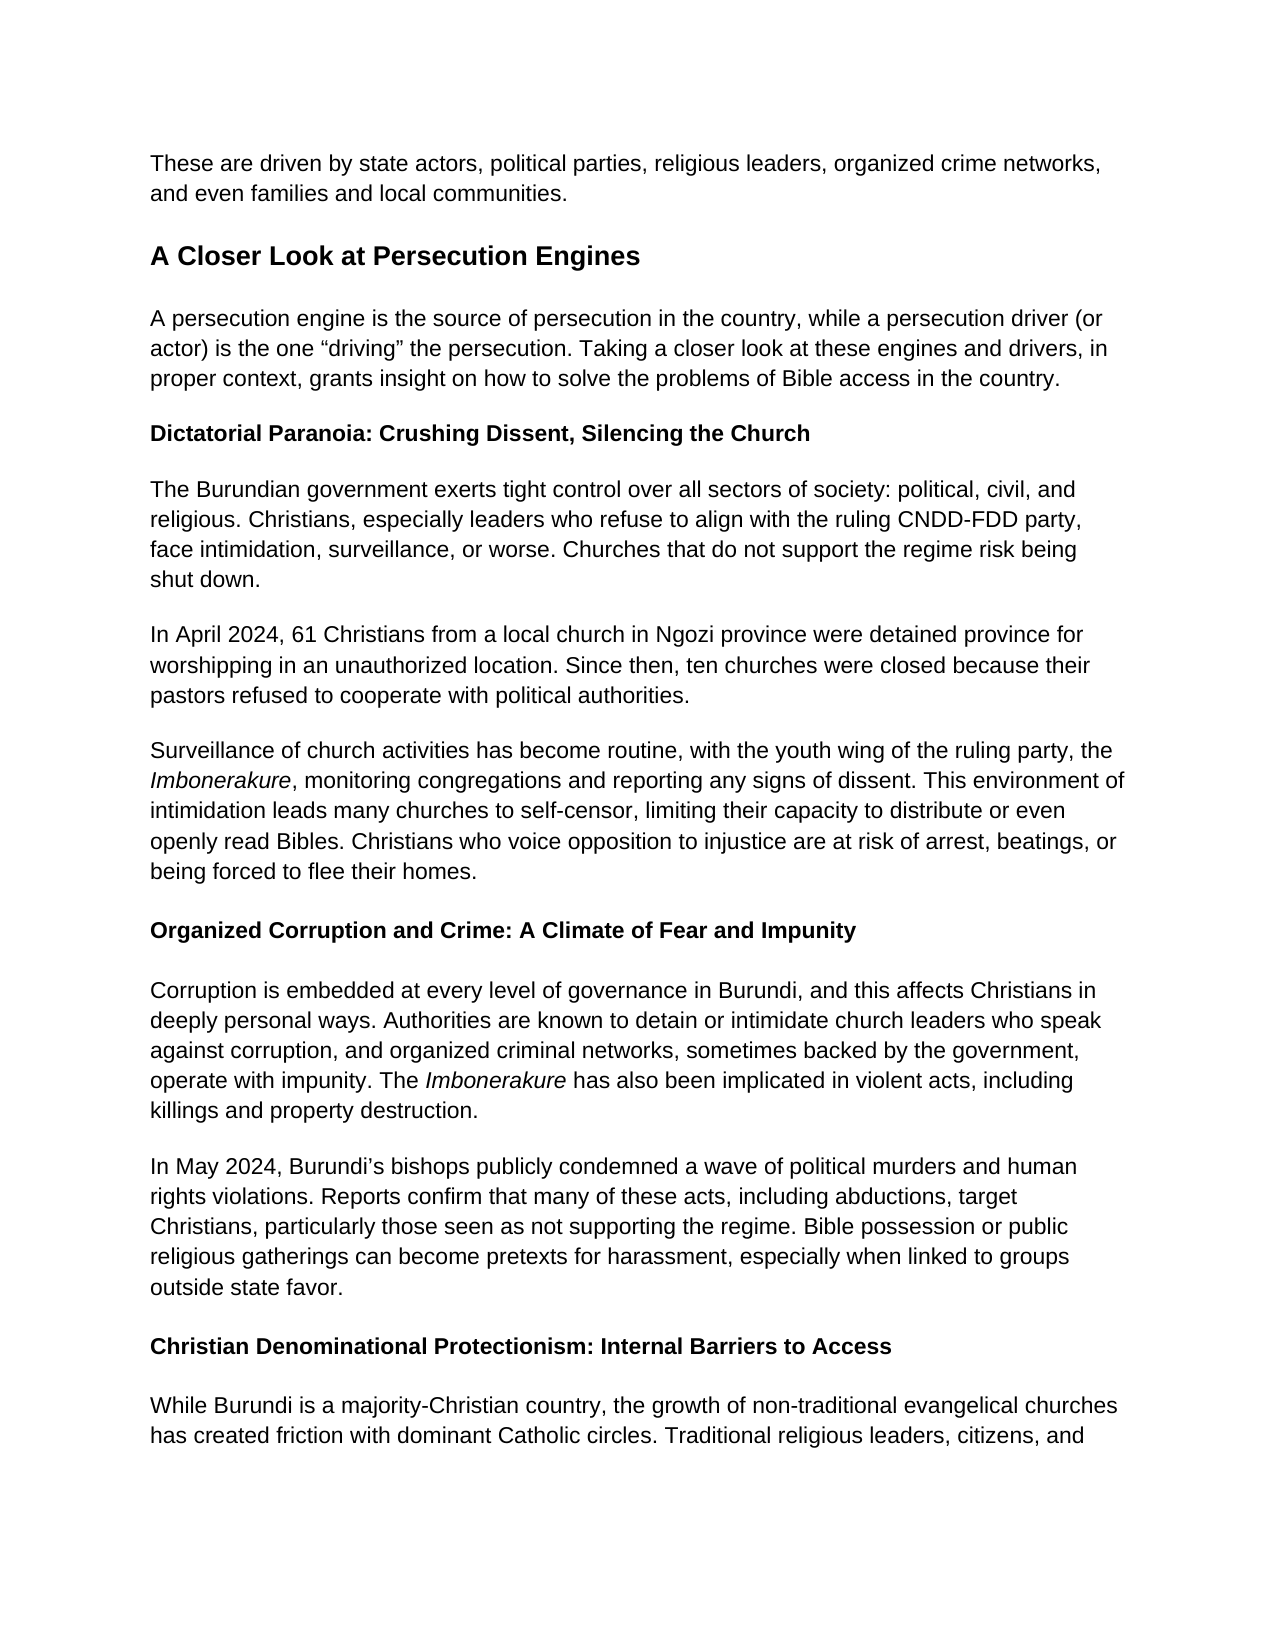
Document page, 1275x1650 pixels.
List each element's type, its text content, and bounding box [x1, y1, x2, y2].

text In April 2024, 61 Christians from a local church in Ngozi province were detained province for worshipping in an unauthorized location. Since then, ten churches were closed because their pastors refused to cooperate with political authorities. [150, 621, 1125, 708]
text Christian Denominational Protectionism: Internal Barriers to Access [150, 1333, 1125, 1359]
text A persecution engine is the source of persecution in the country, while a persecution driver (or actor) is the one “driving” the persecution. Taking a closer look at these engines and drivers, in proper context, grants insight on how to solve the problems of Bible access in the country. [150, 305, 1125, 391]
text Surveillance of church activities has become routine, with the youth wing of the ruling party, the Imbonerakure, monitoring congregations and reporting any signs of dissent. This environment of intimidation leads many churches to self-censor, limiting their capacity to distribute or even openly read Bibles. Christians who voice opposition to injustice are at risk of arrest, beatings, or being forced to flee their homes. [150, 737, 1125, 884]
text Organized Corruption and Crime: A Climate of Fear and Impunity [150, 917, 1125, 943]
text Dictatorial Paranoia: Crushing Dissent, Silencing the Church [150, 420, 1125, 447]
subtitle A Closer Look at Persecution Engines [150, 239, 1125, 271]
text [150, 1392, 1125, 1449]
text Corruption is embedded at every level of governance in Burundi, and this affects Christians in deeply personal ways. Authorities are known to detain or intimidate church leaders who speak against corruption, and organized criminal networks, sometimes backed by the government, operate with impunity. The Imbonerakure has also been implicated in violent acts, including killings and property destruction. [150, 977, 1125, 1124]
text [150, 150, 1125, 207]
text The Burundian government exerts tight control over all sectors of society: political, civil, and religious. Christians, especially leaders who refuse to align with the ruling CNDD-FDD party, face intimidation, surveillance, or worse. Churches that do not support the regime risk being shut down. [150, 476, 1125, 592]
text In May 2024, Burundi’s bishops publicly condemned a wave of political murders and human rights violations. Reports confirm that many of these acts, including abductions, target Christians, particularly those seen as not supporting the regime. Bible possession or public religious gatherings can become pretexts for harassment, especially when linked to groups outside state favor. [150, 1153, 1125, 1300]
